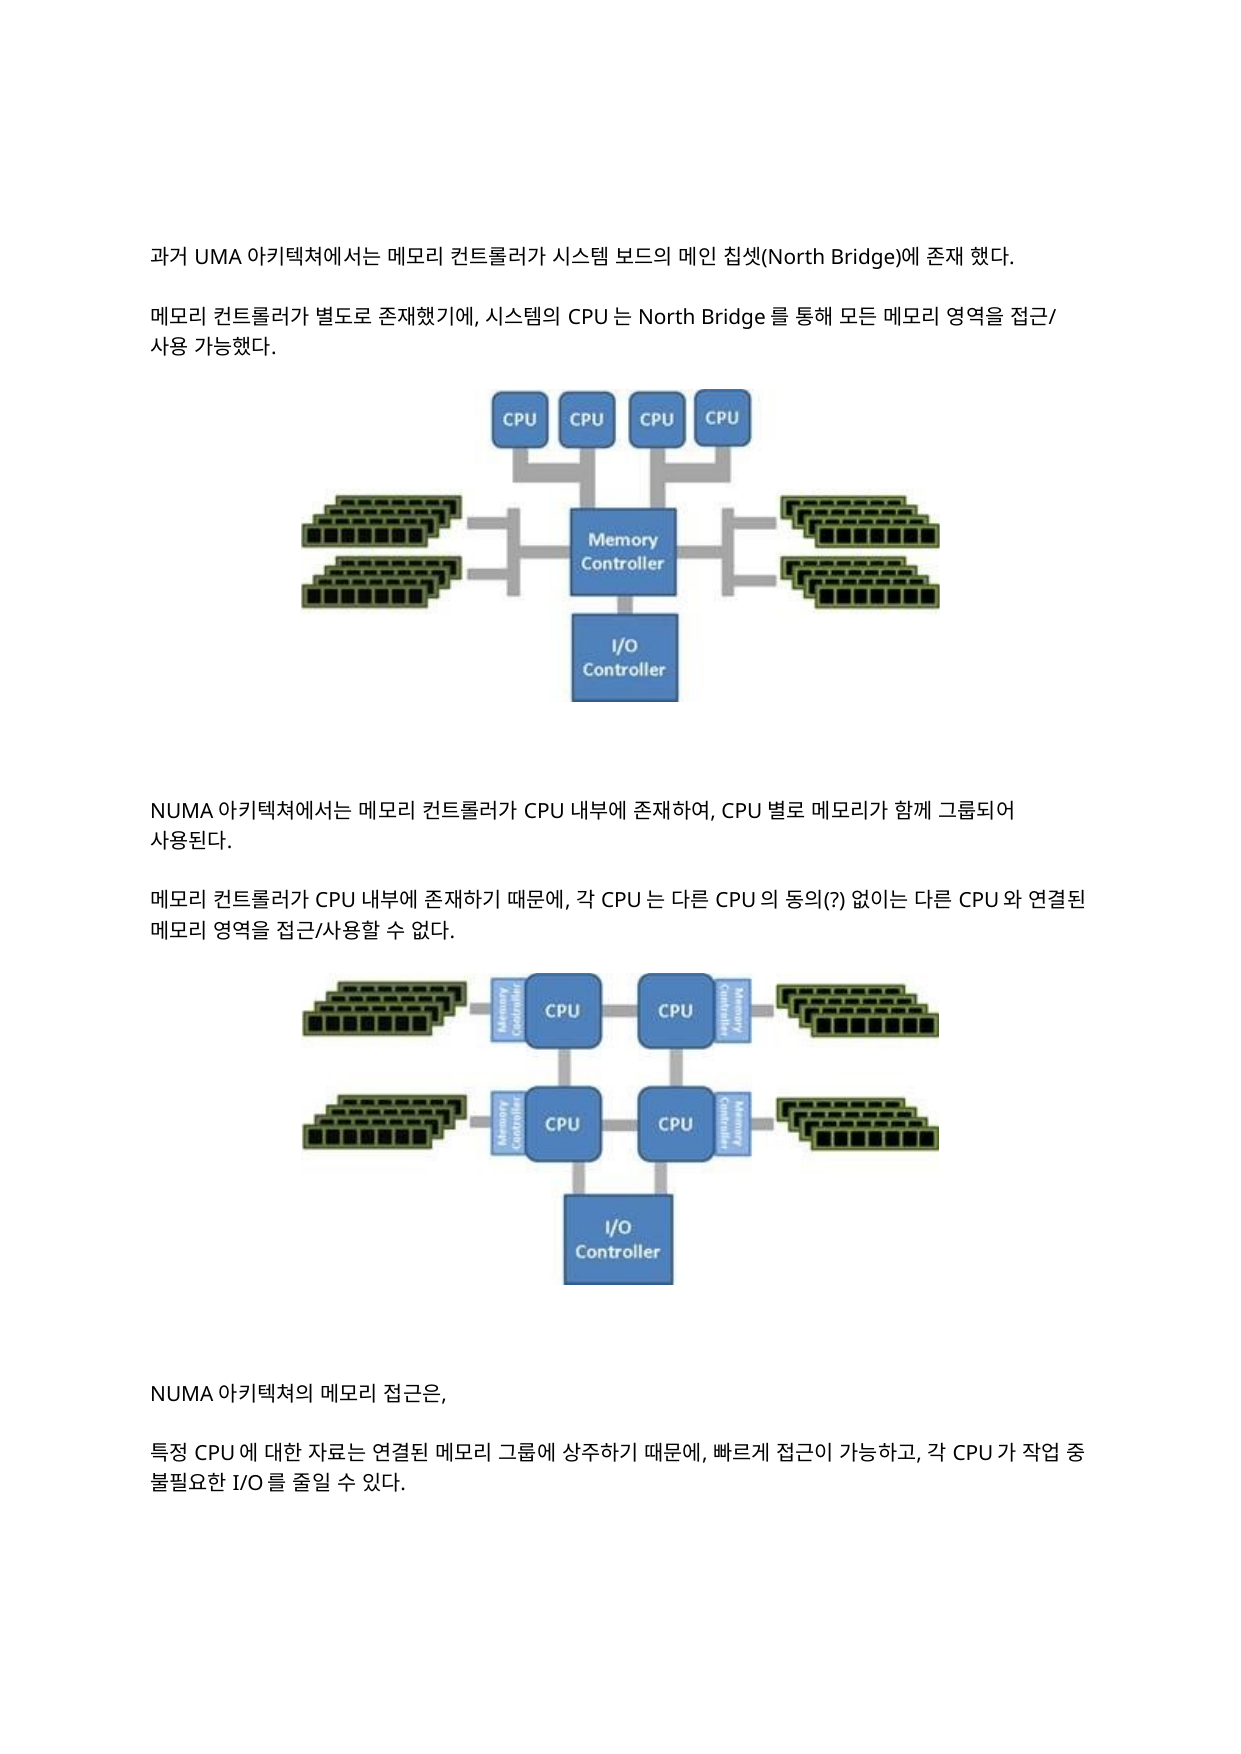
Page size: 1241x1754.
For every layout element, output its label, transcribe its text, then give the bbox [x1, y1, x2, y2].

text 메모리 컨트롤러가 별도로 존재했기에, 시스템의 CPU는 North Bridge를 통해 모든 메모리 영역을 접근/사용 가능했다. [150, 300, 1090, 361]
text 메모리 컨트롤러가 CPU 내부에 존재하기 때문에, 각 CPU는 다른 CPU의 동의(?) 없이는 다른 CPU와 연결된 메모리 영역을 접근/사용할 수 없다. [150, 884, 1090, 944]
text 특정 CPU에 대한 자료는 연결된 메모리 그룹에 상주하기 때문에, 빠르게 접근이 가능하고, 각 CPU가 작업 중 불필요한 I/O를 줄일 수 있다. [150, 1436, 1090, 1497]
text NUMA 아키텍쳐의 메모리 접근은, [150, 1377, 1090, 1407]
picture [301, 973, 939, 1285]
text NUMA 아키텍쳐에서는 메모리 컨트롤러가 CPU 내부에 존재하여, CPU 별로 메모리가 함께 그룹되어 사용된다. [150, 794, 1090, 854]
text 과거 UMA 아키텍쳐에서는 메모리 컨트롤러가 시스템 보드의 메인 칩셋(North Bridge)에 존재 했다. [150, 240, 1090, 271]
picture [300, 389, 940, 702]
